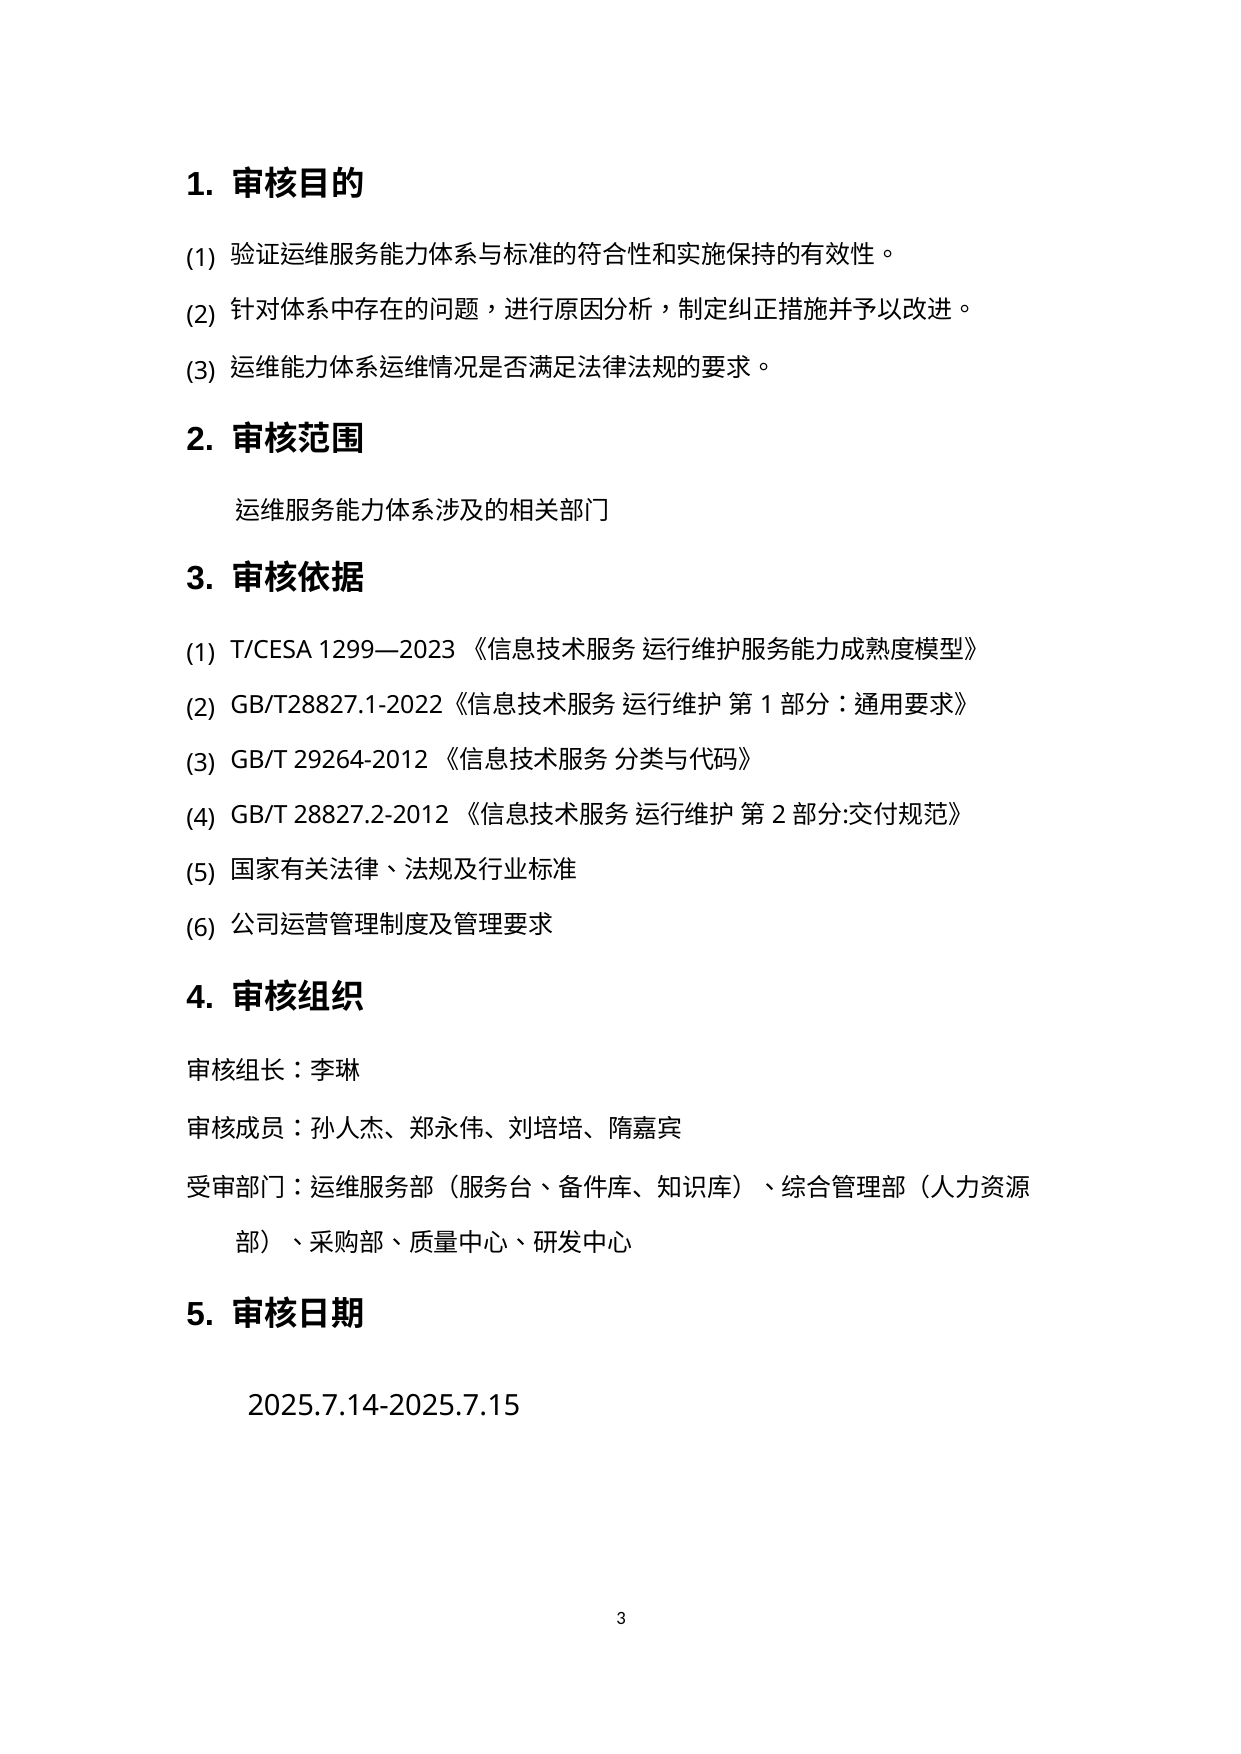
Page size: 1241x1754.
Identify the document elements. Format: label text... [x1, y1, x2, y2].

list T/CESA 1299—2023 《信息技术服务 运行维护服务能力成熟度模型》 [186, 632, 1054, 668]
text 审核目的 [186, 159, 1054, 205]
list 国家有关法律、法规及行业标准 [186, 852, 1054, 889]
list GB/T 29264-2012 《信息技术服务 分类与代码》 [186, 742, 1054, 779]
text 审核组长：李琳 [186, 1050, 1054, 1089]
list 公司运营管理制度及管理要求 [186, 907, 1054, 944]
list 验证运维服务能力体系与标准的符合性和实施保持的有效性。 [186, 237, 1054, 274]
list GB/T 28827.2-2012 《信息技术服务 运行维护 第 2 部分:交付规范》 [186, 797, 1054, 834]
text 审核成员：孙人杰、郑永伟、刘培培、隋嘉宾 [186, 1109, 1054, 1148]
text 审核依据 [186, 554, 1054, 599]
text 审核范围 [186, 415, 1054, 461]
list 针对体系中存在的问题，进行原因分析，制定纠正措施并予以改进。 [186, 292, 1054, 331]
list GB/T28827.1-2022《信息技术服务 运行维护 第 1 部分：通用要求》 [186, 687, 1054, 723]
text 运维服务能力体系涉及的相关部门 [186, 493, 1054, 527]
text 审核组织 [186, 973, 1054, 1018]
text 受审部门：运维服务部（服务台、备件库、知识库）、综合管理部（人力资源部）、采购部、质量中心、研发中心 [186, 1167, 1054, 1261]
text 审核日期 [186, 1290, 1054, 1336]
list 运维能力体系运维情况是否满足法律法规的要求。 [186, 350, 1054, 386]
text 2025.7.14-2025.7.15 [247, 1384, 1054, 1423]
